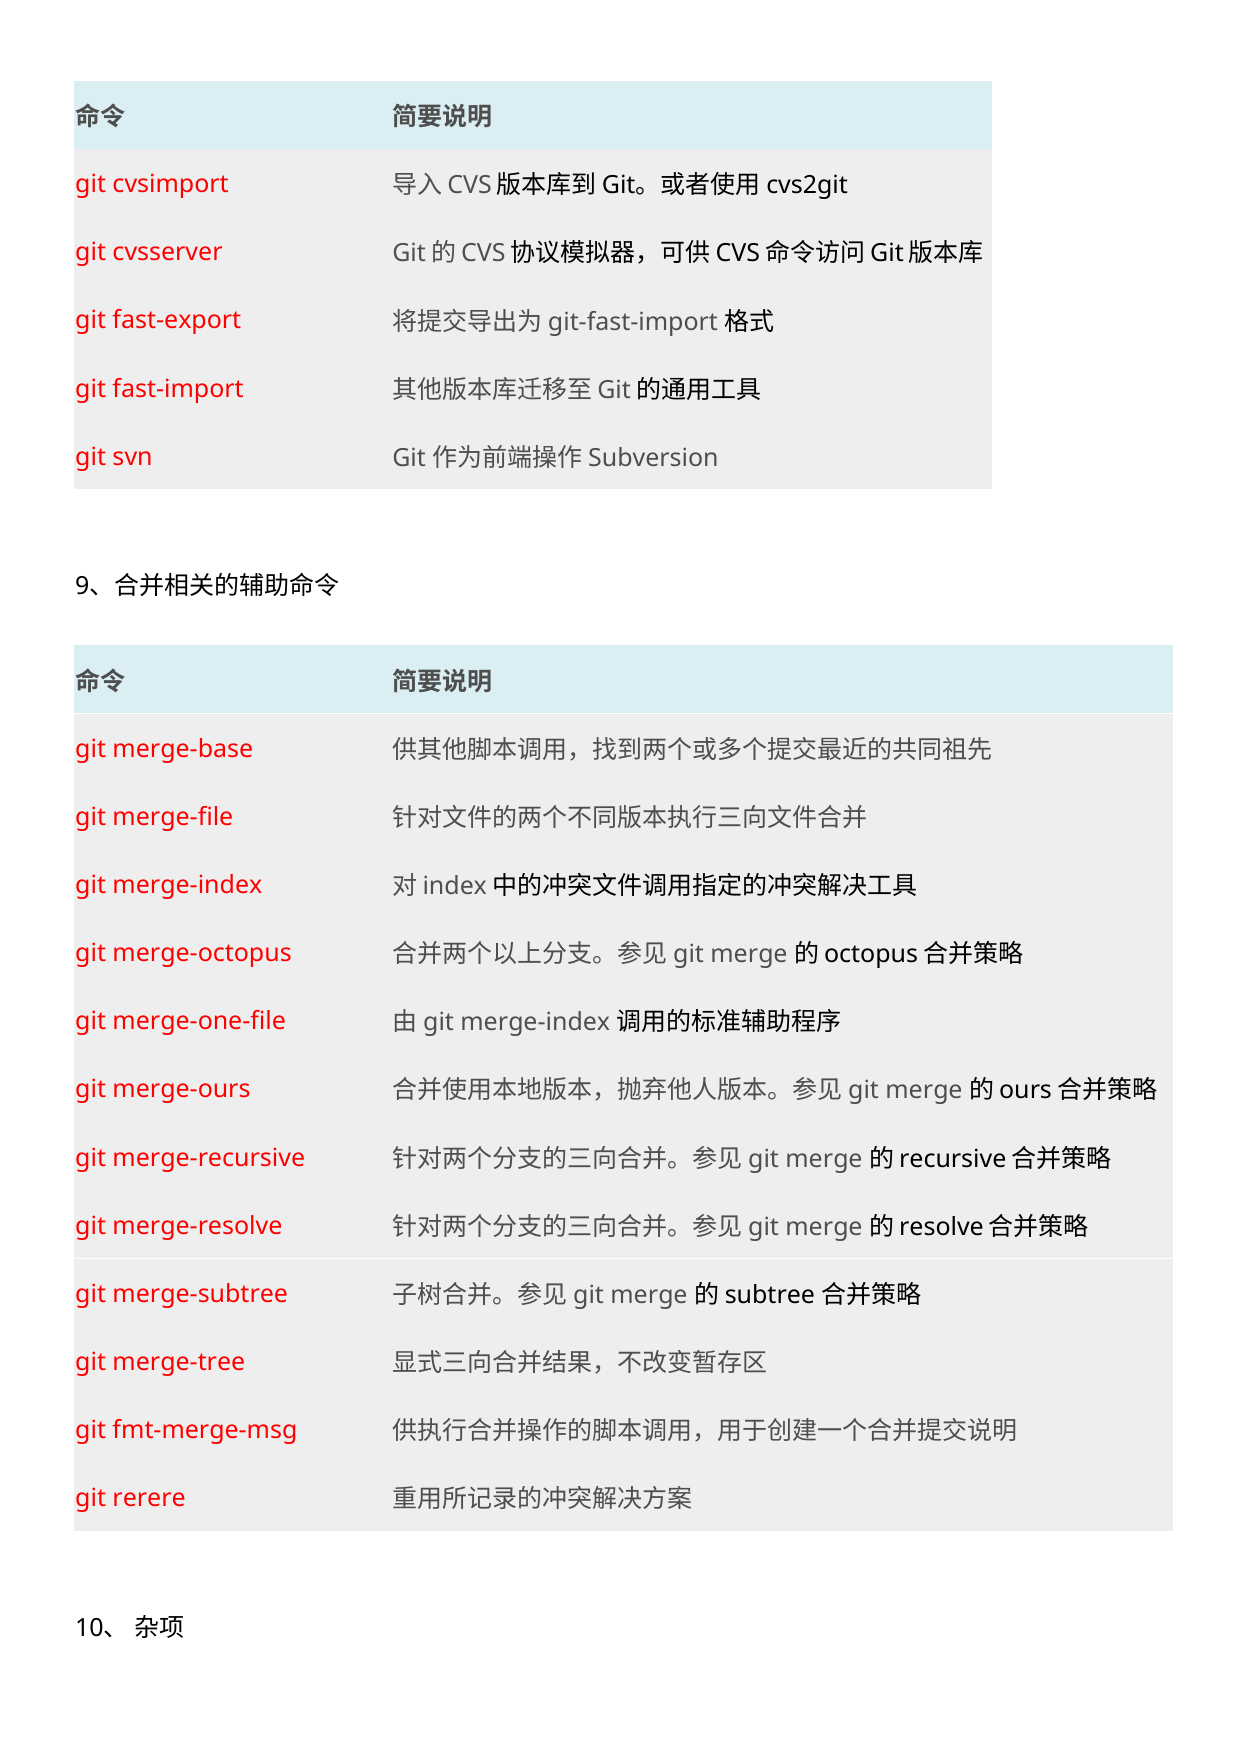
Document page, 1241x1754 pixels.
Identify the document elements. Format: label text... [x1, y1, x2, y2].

table_cell 显式三向合并结果，不改变暂存区 [391, 1327, 1173, 1395]
table_cell 针对文件的两个不同版本执行三向文件合并 [391, 782, 1173, 850]
text 10、 杂项 [75, 1593, 1165, 1658]
table_cell git merge-subtree [74, 1259, 391, 1327]
table_cell git merge-resolve [74, 1190, 391, 1258]
table_cell git cvsimport [74, 149, 391, 217]
text 9、合并相关的辅助命令 [75, 551, 1165, 616]
table_cell git fmt-merge-msg [74, 1395, 391, 1463]
table_cell git merge-base [74, 714, 391, 782]
table_cell 供执行合并操作的脚本调用，用于创建一个合并提交说明 [391, 1395, 1173, 1463]
table_cell 导入CVS版本库到Git。或者使用 cvs2git [391, 149, 992, 217]
table_cell git merge-one-file [74, 986, 391, 1054]
table_cell Git 作为前端操作 Subversion [391, 421, 992, 489]
table_cell git merge-index [74, 850, 391, 918]
table_cell Git的CVS协议模拟器，可供CVS命令访问Git版本库 [391, 217, 992, 285]
table_cell git merge-ours [74, 1054, 391, 1122]
table_cell git merge-tree [74, 1327, 391, 1395]
table_cell git fast-export [74, 285, 391, 353]
table_cell 将提交导出为 git-fast-import 格式 [391, 285, 992, 353]
table_cell git rerere [74, 1463, 391, 1531]
table_cell 供其他脚本调用，找到两个或多个提交最近的共同祖先 [391, 714, 1173, 782]
table_cell git merge-recursive [74, 1122, 391, 1190]
table_cell 对index中的冲突文件调用指定的冲突解决工具 [391, 850, 1173, 918]
table_cell git svn [74, 421, 391, 489]
table_cell git merge-octopus [74, 918, 391, 986]
table_cell 子树合并。参见 git merge 的 subtree 合并策略 [391, 1259, 1173, 1327]
table_header 简要说明 [391, 645, 1173, 713]
table_cell git fast-import [74, 353, 391, 421]
table_cell 合并使用本地版本，抛弃他人版本。参见 git merge 的ours合并策略 [391, 1054, 1173, 1122]
table_cell 由 git merge-index 调用的标准辅助程序 [391, 986, 1173, 1054]
table_header 命令 [74, 81, 391, 149]
table_cell 重用所记录的冲突解决方案 [391, 1463, 1173, 1531]
table_cell 其他版本库迁移至Git的通用工具 [391, 353, 992, 421]
table_cell 针对两个分支的三向合并。参见 git merge 的resolve合并策略 [391, 1190, 1173, 1258]
table_cell 合并两个以上分支。参见 git merge 的octopus合并策略 [391, 918, 1173, 986]
table_cell 针对两个分支的三向合并。参见 git merge 的recursive合并策略 [391, 1122, 1173, 1190]
table_cell git cvsserver [74, 217, 391, 285]
table_header 简要说明 [391, 81, 992, 149]
table_header 命令 [74, 645, 391, 713]
table_cell git merge-file [74, 782, 391, 850]
